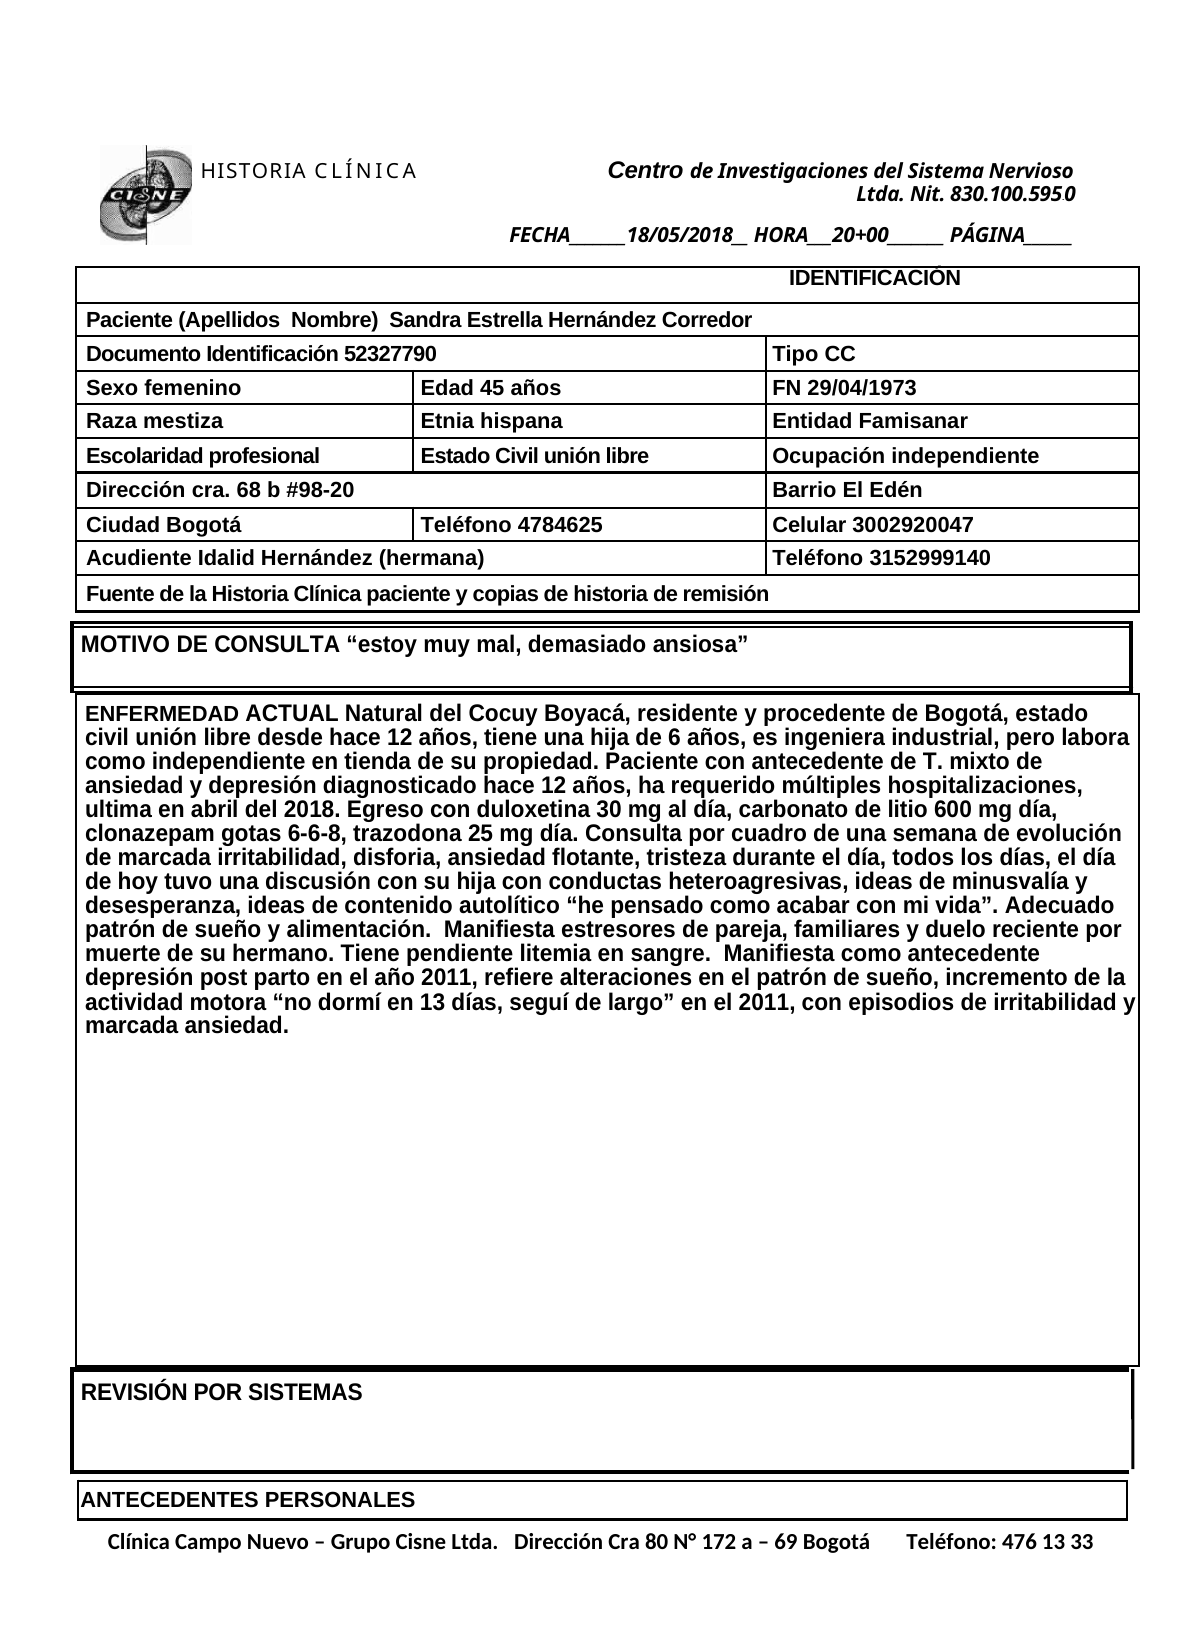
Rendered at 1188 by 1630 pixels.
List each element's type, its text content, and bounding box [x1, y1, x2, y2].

table_cell Etnia hispana [414, 405, 765, 437]
table_cell Documento Identificación 52327790 [77, 337, 765, 370]
text MOTIVO DE CONSULTA “estoy muy mal, demasiado ansiosa” [74, 628, 1129, 686]
table_header HISTORIA CLÍNICA Centro de Investigaciones del Sistema Nervioso Ltda. Nit. 830.100.595-0 FECHA_______18/05/2018__ HORA___20+00_______ PÁGINA______ ___ [192, 144, 1123, 256]
table_header IDENTIFICACIÓN [77, 268, 1138, 302]
table_cell Edad 45 años [414, 372, 765, 403]
text REVISIÓN POR SISTEMAS [74, 1372, 1129, 1470]
table_header ANTECEDENTES PERSONALES [79, 1482, 1123, 1517]
table_cell Escolaridad profesional [77, 439, 412, 471]
table_cell Raza mestiza [77, 405, 412, 437]
table_cell FN 29/04/1973 [767, 372, 1138, 403]
table_cell Barrio El Edén [767, 474, 1138, 507]
table_cell Fuente de la Historia Clínica paciente y copias de historia de remisión [77, 576, 1138, 610]
table_cell Dirección cra. 68 b #98-20 [77, 474, 765, 507]
table_header [73, 144, 192, 256]
table_cell Teléfono 3152999140 [767, 542, 1138, 574]
table_cell Entidad Famisanar [767, 405, 1138, 437]
table_cell Ocupación independiente [767, 439, 1138, 471]
table_cell Tipo CC [767, 337, 1138, 370]
table_cell Teléfono 4784625 [414, 509, 765, 539]
table_cell Acudiente Idalid Hernández (hermana) [77, 542, 765, 574]
table_header ENFERMEDAD ACTUAL Natural del Cocuy Boyacá, residente y procedente de Bogotá, estado civil unión libre desde hace 12 años, tiene una hija de 6 años, es ingeniera industrial, pero labora como independiente en tienda de su propiedad. Paciente con antecedente de T. mixto de ansiedad y depresión diagnosticado hace 12 años, ha requerido múltiples hospitalizaciones, ultima en abril del 2018. Egreso con duloxetina 30 mg al día, carbonato de litio 600 mg día, clonazepam gotas 6-6-8, trazodona 25 mg día. Consulta por cuadro de una semana de evolución de marcada irritabilidad, disforia, ansiedad flotante, tristeza durante el día, todos los días, el día de hoy tuvo una discusión con su hija con conductas heteroagresivas, ideas de minusvalía y desesperanza, ideas de contenido autolítico “he pensado como acabar con mi vida”. Adecuado patrón de sueño y alimentación. Manifiesta estresores de pareja, familiares y duelo reciente por muerte de su hermano. Tiene pendiente litemia en sangre. Manifiesta como antecedente depresión post parto en el año 2011, refiere alteraciones en el patrón de sueño, incremento de la actividad motora “no dormí en 13 días, seguí de largo” en el 2011, con episodios de irritabilidad y marcada ansiedad. [77, 695, 1138, 1365]
table_cell Ciudad Bogotá [77, 509, 412, 539]
table_cell Sexo femenino [77, 372, 412, 403]
picture [100, 145, 192, 245]
table_cell Paciente (Apellidos Nombre) Sandra Estrella Hernández Corredor [77, 304, 1138, 335]
table_cell Estado Civil unión libre [414, 439, 765, 471]
table_cell Celular 3002920047 [767, 509, 1138, 539]
